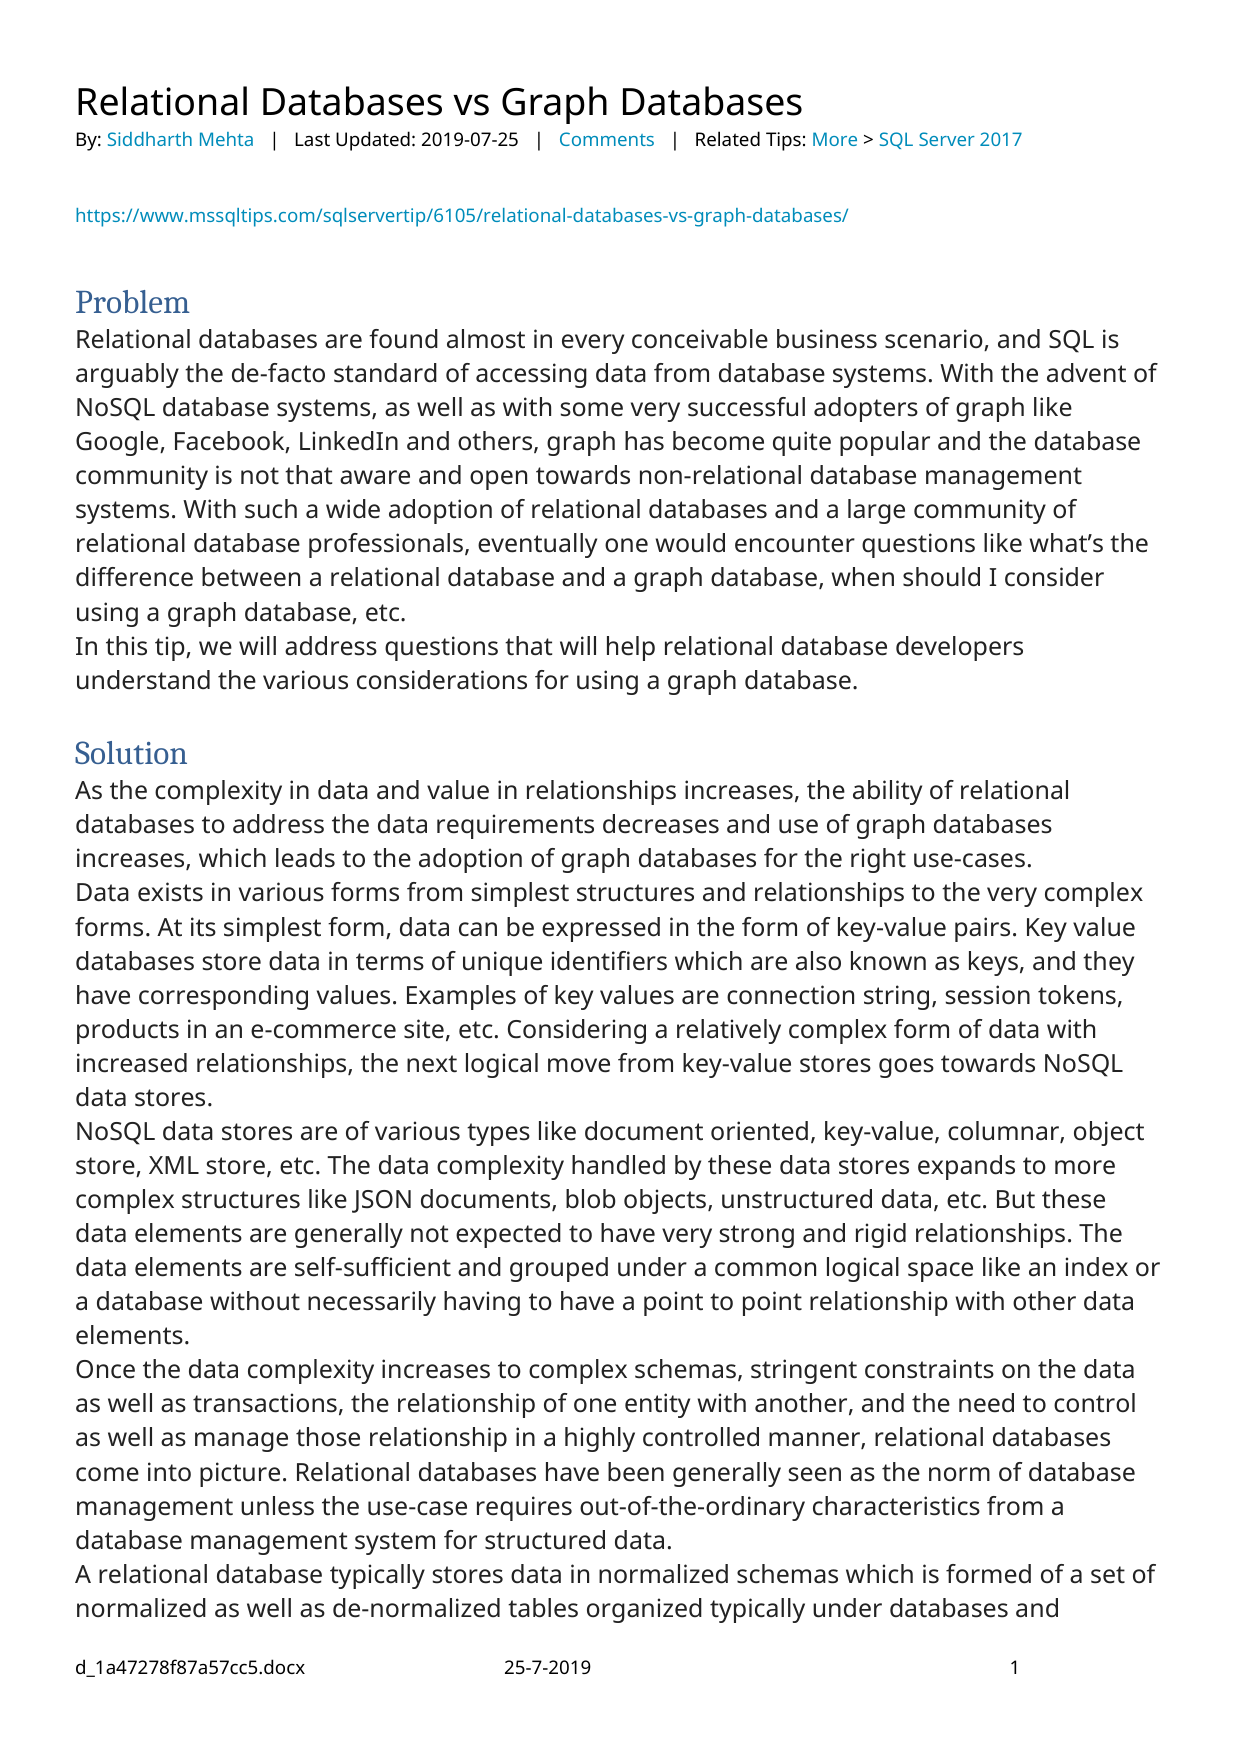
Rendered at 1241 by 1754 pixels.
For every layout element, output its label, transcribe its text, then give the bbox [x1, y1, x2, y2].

text As the complexity in data and value in relationships increases, the ability of relational databases to address the data requirements decreases and use of graph databases increases, which leads to the adoption of graph databases for the right use-cases. [75, 773, 1165, 875]
text Once the data complexity increases to complex schemas, stringent constraints on the data as well as transactions, the relationship of one entity with another, and the need to control as well as manage those relationship in a highly controlled manner, relational databases come into picture. Relational databases have been generally seen as the norm of database management unless the use-case requires out-of-the-ordinary characteristics from a database management system for structured data. [75, 1352, 1165, 1556]
subtitle Relational Databases vs Graph Databases [75, 75, 1165, 126]
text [75, 1556, 1165, 1624]
text https://www.mssqltips.com/sqlservertip/6105/relational-databases-vs-graph-databases/ [75, 203, 1165, 228]
text In this tip, we will address questions that will help relational database developers understand the various considerations for using a graph database. [75, 628, 1165, 696]
text Data exists in various forms from simplest structures and relationships to the very complex forms. At its simplest form, data can be expressed in the form of key-value pairs. Key value databases store data in terms of unique identifiers which are also known as keys, and they have corresponding values. Examples of key values are connection string, session tokens, products in an e-commerce site, etc. Considering a relatively complex form of data with increased relationships, the next logical move from key-value stores goes towards NoSQL data stores. [75, 875, 1165, 1113]
subtitle Solution [75, 734, 1165, 773]
text Relational databases are found almost in every conceivable business scenario, and SQL is arguably the de-facto standard of accessing data from database systems. With the advent of NoSQL database systems, as well as with some very successful adopters of graph like Google, Facebook, LinkedIn and others, graph has become quite popular and the database community is not that aware and open towards non-relational database management systems. With such a wide adoption of relational databases and a large community of relational database professionals, eventually one would encounter questions like what’s the difference between a relational database and a graph database, when should I consider using a graph database, etc. [75, 322, 1165, 628]
text NoSQL data stores are of various types like document oriented, key-value, columnar, object store, XML store, etc. The data complexity handled by these data stores expands to more complex structures like JSON documents, blob objects, unstructured data, etc. But these data elements are generally not expected to have very strong and rigid relationships. The data elements are self-sufficient and grouped under a common logical space like an index or a database without necessarily having to have a point to point relationship with other data elements. [75, 1113, 1165, 1352]
text By: Siddharth Mehta | Last Updated: 2019-07-25 | Comments | Related Tips: More > SQL Server 2017 [75, 126, 1165, 152]
subtitle Problem [75, 283, 1165, 322]
